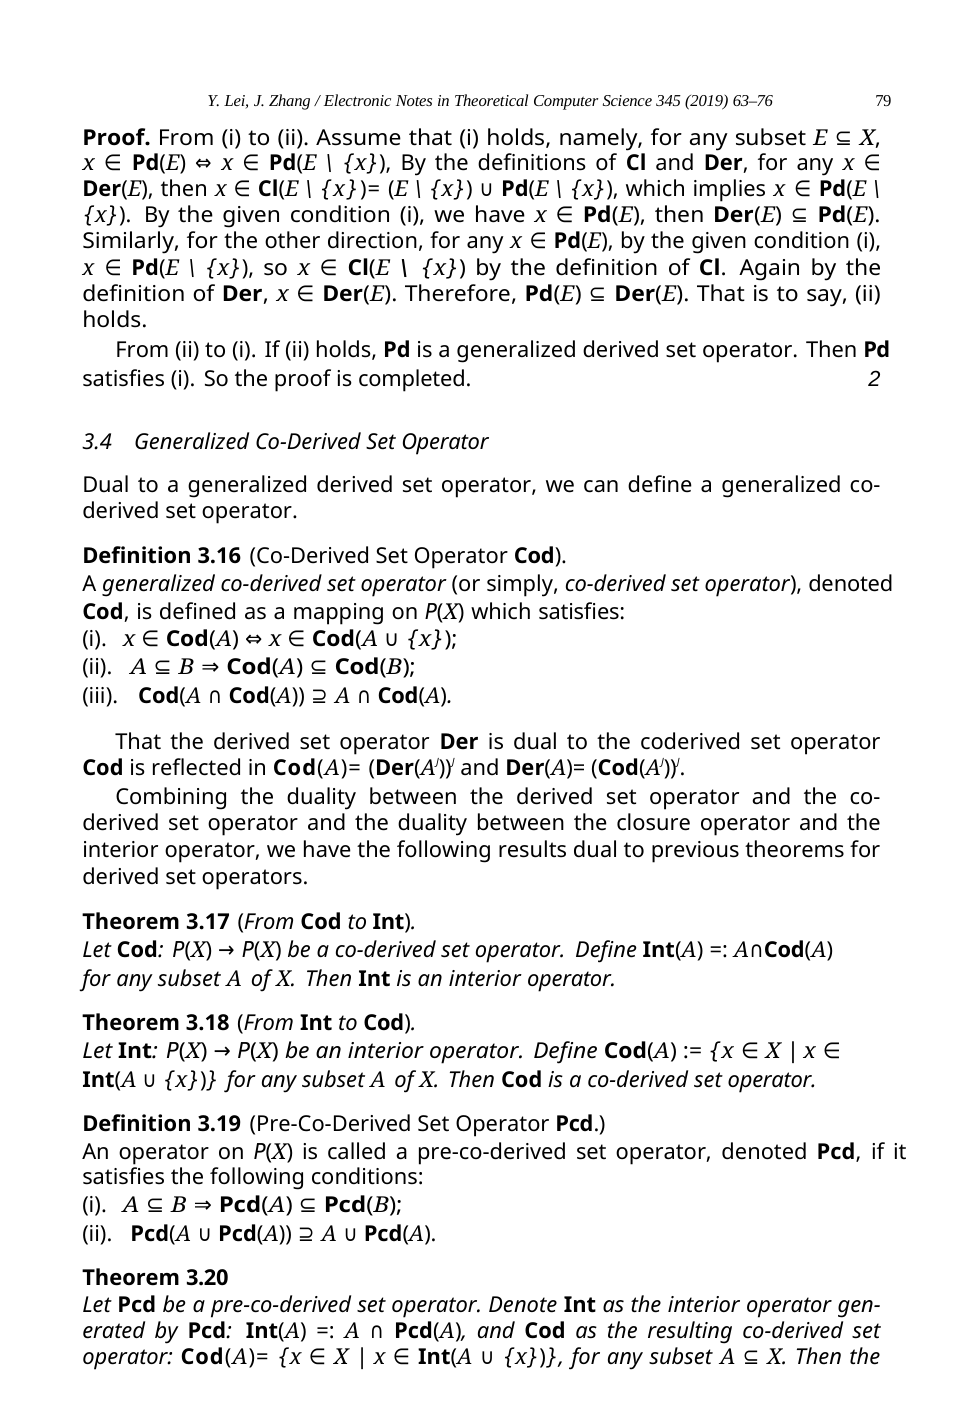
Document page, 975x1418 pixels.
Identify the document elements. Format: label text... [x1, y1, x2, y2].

subtitle Theorem 3.20 [82, 1262, 910, 1291]
list Generalized Co-Derived Set Operator [82, 426, 910, 456]
text A generalized co-derived set operator (or simply, co-derived set operator), denoted [82, 569, 910, 597]
text Proof. From (i) to (ii). Assume that (i) holds, namely, for any subset E ⊆ X, x ∈ Pd(E) ⇔ x ∈ Pd(E \ {x}), By the definitions of Cl and Der, for any x ∈ Der(E), then x ∈ Cl(E \ {x})= (E \ {x}) ∪ Pd(E \ {x}), which implies x ∈ Pd(E \ {x}). By the given condition (i), we have x ∈ Pd(E), then Der(E) ⊆ Pd(E). Similarly, for the other direction, for any x ∈ Pd(E), by the given condition (i), x ∈ Pd(E \ {x}), so x ∈ Cl(E \ {x}) by the definition of Cl. Again by the definition of Der, x ∈ Der(E). Therefore, Pd(E) ⊆ Der(E). That is to say, (ii) holds. [82, 124, 881, 334]
text Theorem 3.18 (From Int to Cod). [82, 1007, 910, 1036]
text An operator on P(X) is called a pre-co-derived set operator, denoted Pcd, if it satisfies the following conditions: [82, 1138, 910, 1191]
text satisfies (i). So the proof is completed. 2 [82, 363, 910, 392]
text Definition 3.16 (Co-Derived Set Operator Cod). [82, 540, 910, 569]
text That the derived set operator Der is dual to the coderived set operator Cod is reflected in Cod(A)= (Der(Aj))j and Der(A)= (Cod(Aj))j. [82, 729, 881, 781]
text Combining the duality between the derived set operator and the co-derived set operator and the duality between the closure operator and the interior operator, we have the following results dual to previous theorems for derived set operators. [82, 783, 881, 891]
list A ⊆ B ⇒ Cod(A) ⊆ Cod(B); [82, 652, 910, 680]
text Cod, is defined as a mapping on P(X) which satisfies: [82, 597, 910, 625]
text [82, 1292, 881, 1371]
text Let Cod: P(X) → P(X) be a co-derived set operator. Deﬁne Int(A) =: A∩Cod(A) [82, 935, 910, 963]
text Dual to a generalized derived set operator, we can define a generalized co-derived set operator. [82, 471, 881, 524]
text for any subset A of X. Then Int is an interior operator. [82, 963, 910, 992]
text Theorem 3.17 (From Cod to Int). [82, 906, 910, 935]
list Pcd(A ∪ Pcd(A)) ⊇ A ∪ Pcd(A). [82, 1218, 910, 1247]
text Definition 3.19 (Pre-Co-Derived Set Operator Pcd.) [82, 1108, 910, 1137]
list A ⊆ B ⇒ Pcd(A) ⊆ Pcd(B); [82, 1191, 910, 1218]
text Let Int: P(X) → P(X) be an interior operator. Deﬁne Cod(A) := {x ∈ X | x ∈ [82, 1036, 910, 1064]
text From (ii) to (i). If (ii) holds, Pd is a generalized derived set operator. Then Pd [115, 334, 910, 363]
list Cod(A ∩ Cod(A)) ⊇ A ∩ Cod(A). [82, 680, 910, 710]
text Int(A ∪ {x})} for any subset A of X. Then Cod is a co-derived set operator. [82, 1064, 910, 1093]
list x ∈ Cod(A) ⇔ x ∈ Cod(A ∪ {x}); [82, 625, 910, 652]
